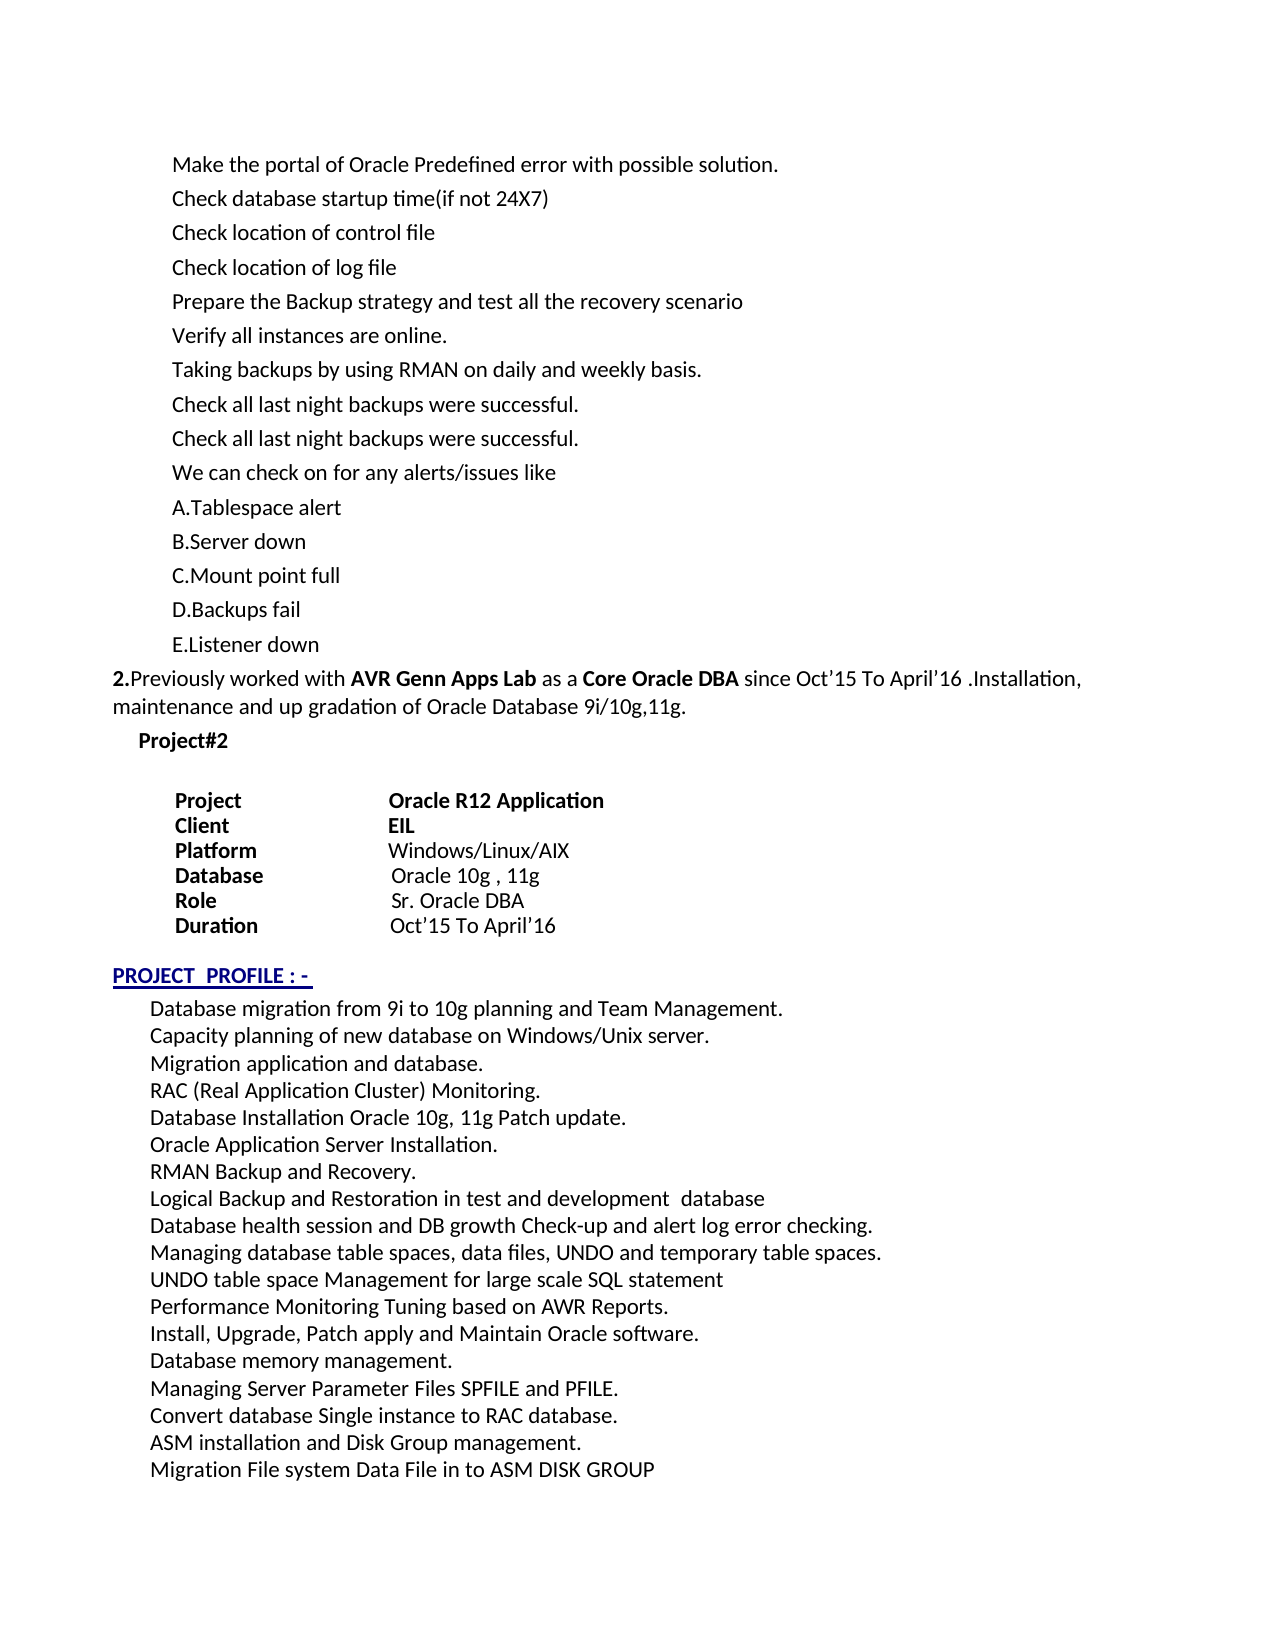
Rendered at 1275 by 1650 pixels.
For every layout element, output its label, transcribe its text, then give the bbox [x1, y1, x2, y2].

text RMAN Backup and Recovery. [150, 1158, 1162, 1185]
text Database Oracle 10g , 11g [175, 864, 1162, 889]
text Database health session and DB growth Check-up and alert log error checking. [150, 1212, 1162, 1239]
text Client EIL [175, 814, 1162, 839]
text Taking backups by using RMAN on daily and weekly basis. [172, 356, 1162, 384]
text Project#2 [112, 726, 1162, 754]
text Database Installation Oracle 10g, 11g Patch update. [150, 1103, 1162, 1131]
text ASM installation and Disk Group management. [150, 1428, 1162, 1456]
text Oracle Application Server Installation. [150, 1131, 1162, 1158]
text 2.Previously worked with AVR Genn Apps Lab as a Core Oracle DBA since Oct’15 To April’16 .Installation, maintenance and up gradation of Oracle Database 9i/10g,11g. [112, 664, 1162, 720]
text Make the portal of Oracle Predefined error with possible solution. [172, 150, 1162, 178]
text Platform Windows/Linux/AIX [175, 839, 1162, 864]
text Migration File system Data File in to ASM DISK GROUP [150, 1456, 1162, 1483]
text We can check on for any alerts/issues like [172, 458, 1162, 486]
text Database migration from 9i to 10g planning and Team Management. [150, 995, 1162, 1022]
text Project Oracle R12 Application [175, 789, 1162, 814]
text UNDO table space Management for large scale SQL statement [150, 1266, 1162, 1293]
text Install, Upgrade, Patch apply and Maintain Oracle software. [150, 1320, 1162, 1347]
text D.Backups fail [172, 596, 1162, 623]
text Check all last night backups were successful. [172, 424, 1162, 452]
text E.Listener down [172, 630, 1162, 658]
text Convert database Single instance to RAC database. [150, 1401, 1162, 1428]
text Database memory management. [150, 1347, 1162, 1374]
text Logical Backup and Restoration in test and development database [150, 1185, 1162, 1212]
text Check all last night backups were successful. [172, 390, 1162, 418]
text Migration application and database. [150, 1049, 1162, 1076]
text Duration Oct’15 To April’16 [175, 914, 1162, 939]
text Verify all instances are online. [172, 321, 1162, 349]
text Managing database table spaces, data files, UNDO and temporary table spaces. [150, 1239, 1162, 1266]
text Performance Monitoring Tuning based on AWR Reports. [150, 1293, 1162, 1320]
text Check database startup time(if not 24X7) [172, 184, 1162, 212]
text Role Sr. Oracle DBA [175, 889, 1162, 914]
text C.Mount point full [172, 561, 1162, 589]
text RAC (Real Application Cluster) Monitoring. [150, 1076, 1162, 1103]
text PROJECT PROFILE : - [112, 964, 1162, 989]
text Check location of control file [172, 218, 1162, 247]
text A.Tablespace alert [172, 493, 1162, 521]
text Check location of log file [172, 253, 1162, 281]
text Capacity planning of new database on Windows/Unix server. [150, 1022, 1162, 1049]
text Prepare the Backup strategy and test all the recovery scenario [172, 287, 1162, 315]
text B.Server down [172, 527, 1162, 555]
text Managing Server Parameter Files SPFILE and PFILE. [150, 1374, 1162, 1401]
